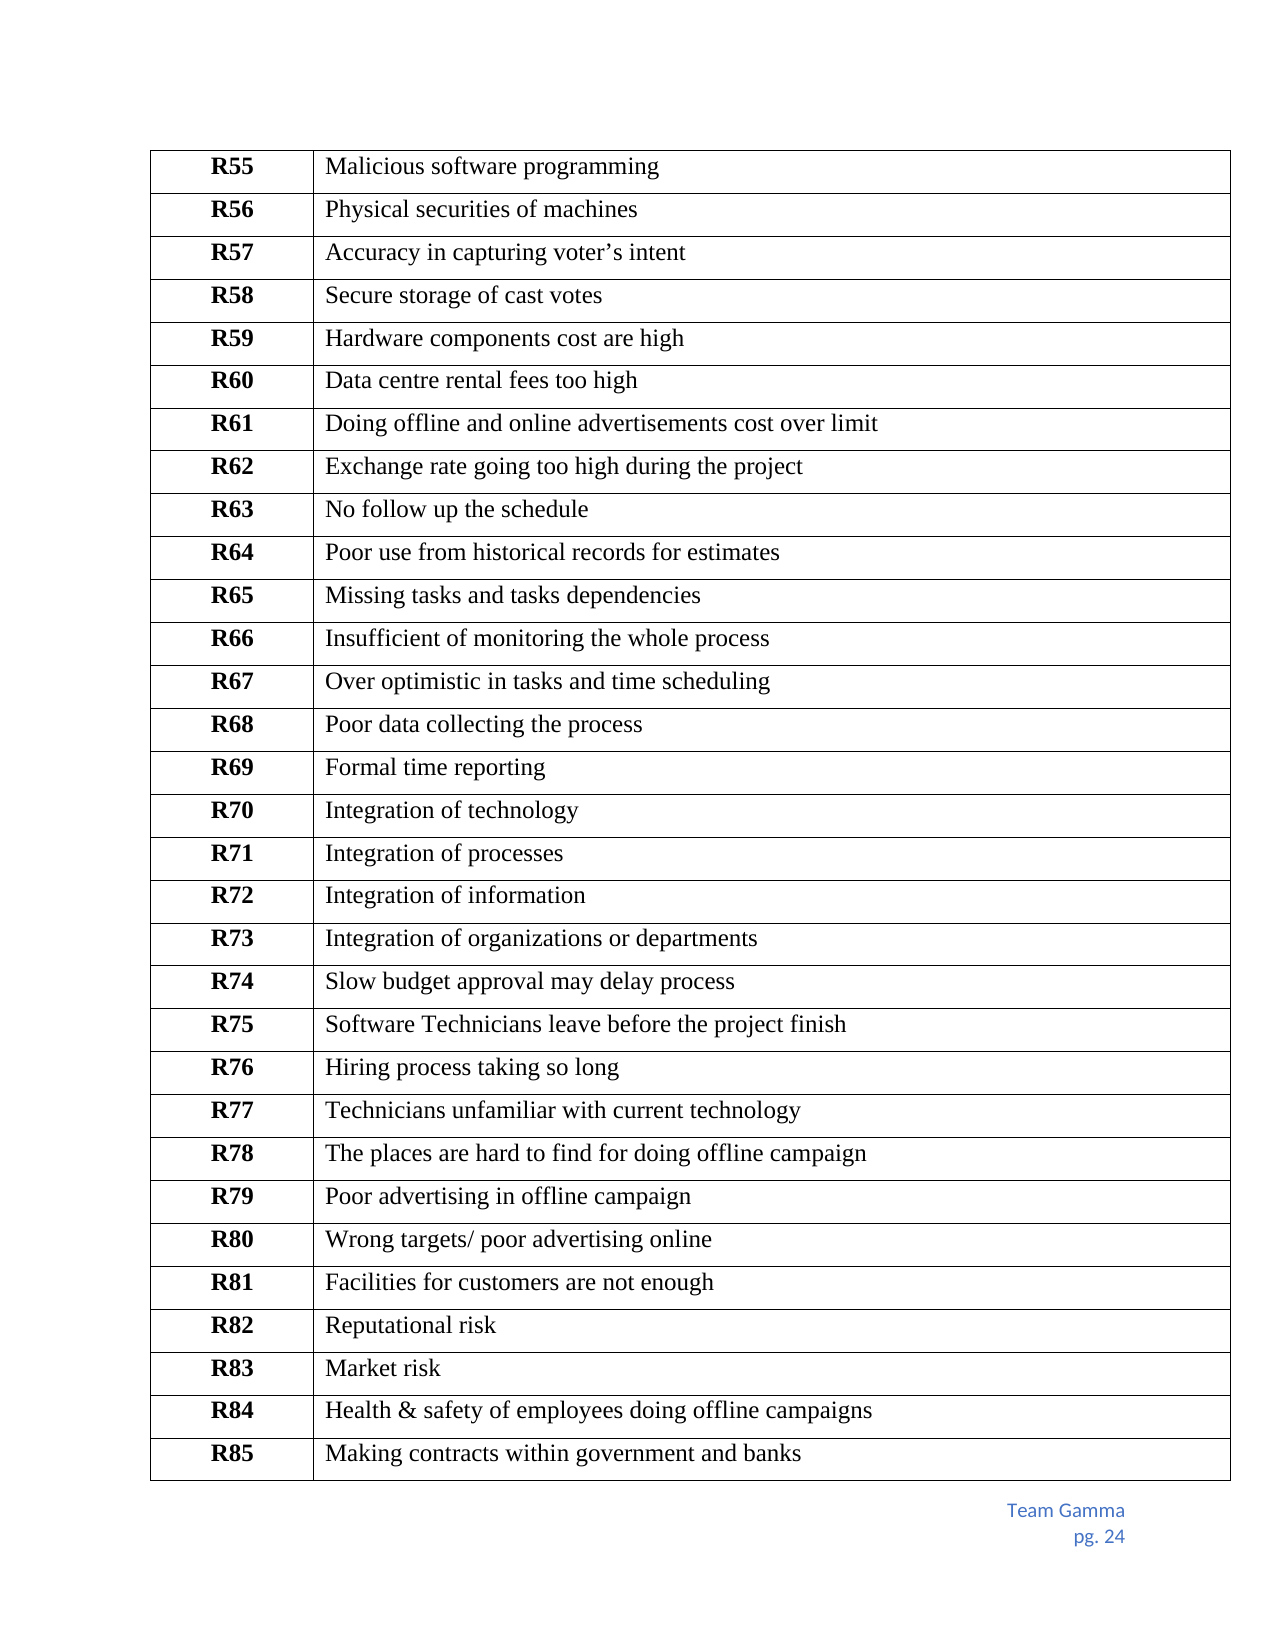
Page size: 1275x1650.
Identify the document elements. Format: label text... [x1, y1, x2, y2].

table_cell R70 [151, 795, 313, 837]
table_cell R69 [151, 752, 313, 794]
table_cell R84 [151, 1396, 313, 1437]
table_cell R68 [151, 709, 313, 751]
table_cell Poor use from historical records for estimates [314, 537, 1230, 579]
table_cell R79 [151, 1181, 313, 1223]
table_cell R56 [151, 194, 313, 236]
table_cell R55 [151, 151, 313, 193]
table_cell Health & safety of employees doing offline campaigns [314, 1396, 1230, 1437]
table_cell R72 [151, 881, 313, 922]
table_cell Exchange rate going too high during the project [314, 451, 1230, 493]
table_cell R65 [151, 580, 313, 622]
table_cell Reputational risk [314, 1310, 1230, 1352]
table_cell R62 [151, 451, 313, 493]
table_cell Data centre rental fees too high [314, 366, 1230, 407]
table_cell Market risk [314, 1353, 1230, 1394]
table_cell R82 [151, 1310, 313, 1352]
table_cell R67 [151, 666, 313, 708]
table_cell Hardware components cost are high [314, 323, 1230, 364]
table_cell R60 [151, 366, 313, 407]
table_cell R57 [151, 237, 313, 279]
table_cell Slow budget approval may delay process [314, 966, 1230, 1008]
table_cell Formal time reporting [314, 752, 1230, 794]
table_cell The places are hard to find for doing offline campaign [314, 1138, 1230, 1180]
table_cell R76 [151, 1052, 313, 1094]
table_cell R59 [151, 323, 313, 364]
table_cell Physical securities of machines [314, 194, 1230, 236]
table_cell Making contracts within government and banks [314, 1439, 1230, 1480]
table_cell Poor data collecting the process [314, 709, 1230, 751]
table_cell Malicious software programming [314, 151, 1230, 193]
table_cell R85 [151, 1439, 313, 1480]
table_cell Integration of information [314, 881, 1230, 922]
table_cell R83 [151, 1353, 313, 1394]
table_cell Integration of technology [314, 795, 1230, 837]
table_cell Hiring process taking so long [314, 1052, 1230, 1094]
table_cell R64 [151, 537, 313, 579]
table_cell Over optimistic in tasks and time scheduling [314, 666, 1230, 708]
table_cell R71 [151, 838, 313, 879]
table_cell R73 [151, 924, 313, 965]
table_cell Software Technicians leave before the project finish [314, 1009, 1230, 1051]
table_cell Technicians unfamiliar with current technology [314, 1095, 1230, 1137]
table_cell R80 [151, 1224, 313, 1266]
table_cell Integration of processes [314, 838, 1230, 879]
table_cell R78 [151, 1138, 313, 1180]
table_cell R77 [151, 1095, 313, 1137]
table_cell Insufficient of monitoring the whole process [314, 623, 1230, 665]
table_cell R61 [151, 409, 313, 450]
table_cell Integration of organizations or departments [314, 924, 1230, 965]
table_cell R66 [151, 623, 313, 665]
table_cell R63 [151, 494, 313, 536]
table_cell No follow up the schedule [314, 494, 1230, 536]
table_cell Facilities for customers are not enough [314, 1267, 1230, 1309]
table_cell Secure storage of cast votes [314, 280, 1230, 322]
table_cell Doing offline and online advertisements cost over limit [314, 409, 1230, 450]
table_cell R74 [151, 966, 313, 1008]
table_cell Accuracy in capturing voter’s intent [314, 237, 1230, 279]
table_cell Poor advertising in offline campaign [314, 1181, 1230, 1223]
table_cell Missing tasks and tasks dependencies [314, 580, 1230, 622]
table_cell R75 [151, 1009, 313, 1051]
table_cell R58 [151, 280, 313, 322]
table_cell Wrong targets/ poor advertising online [314, 1224, 1230, 1266]
table_cell R81 [151, 1267, 313, 1309]
